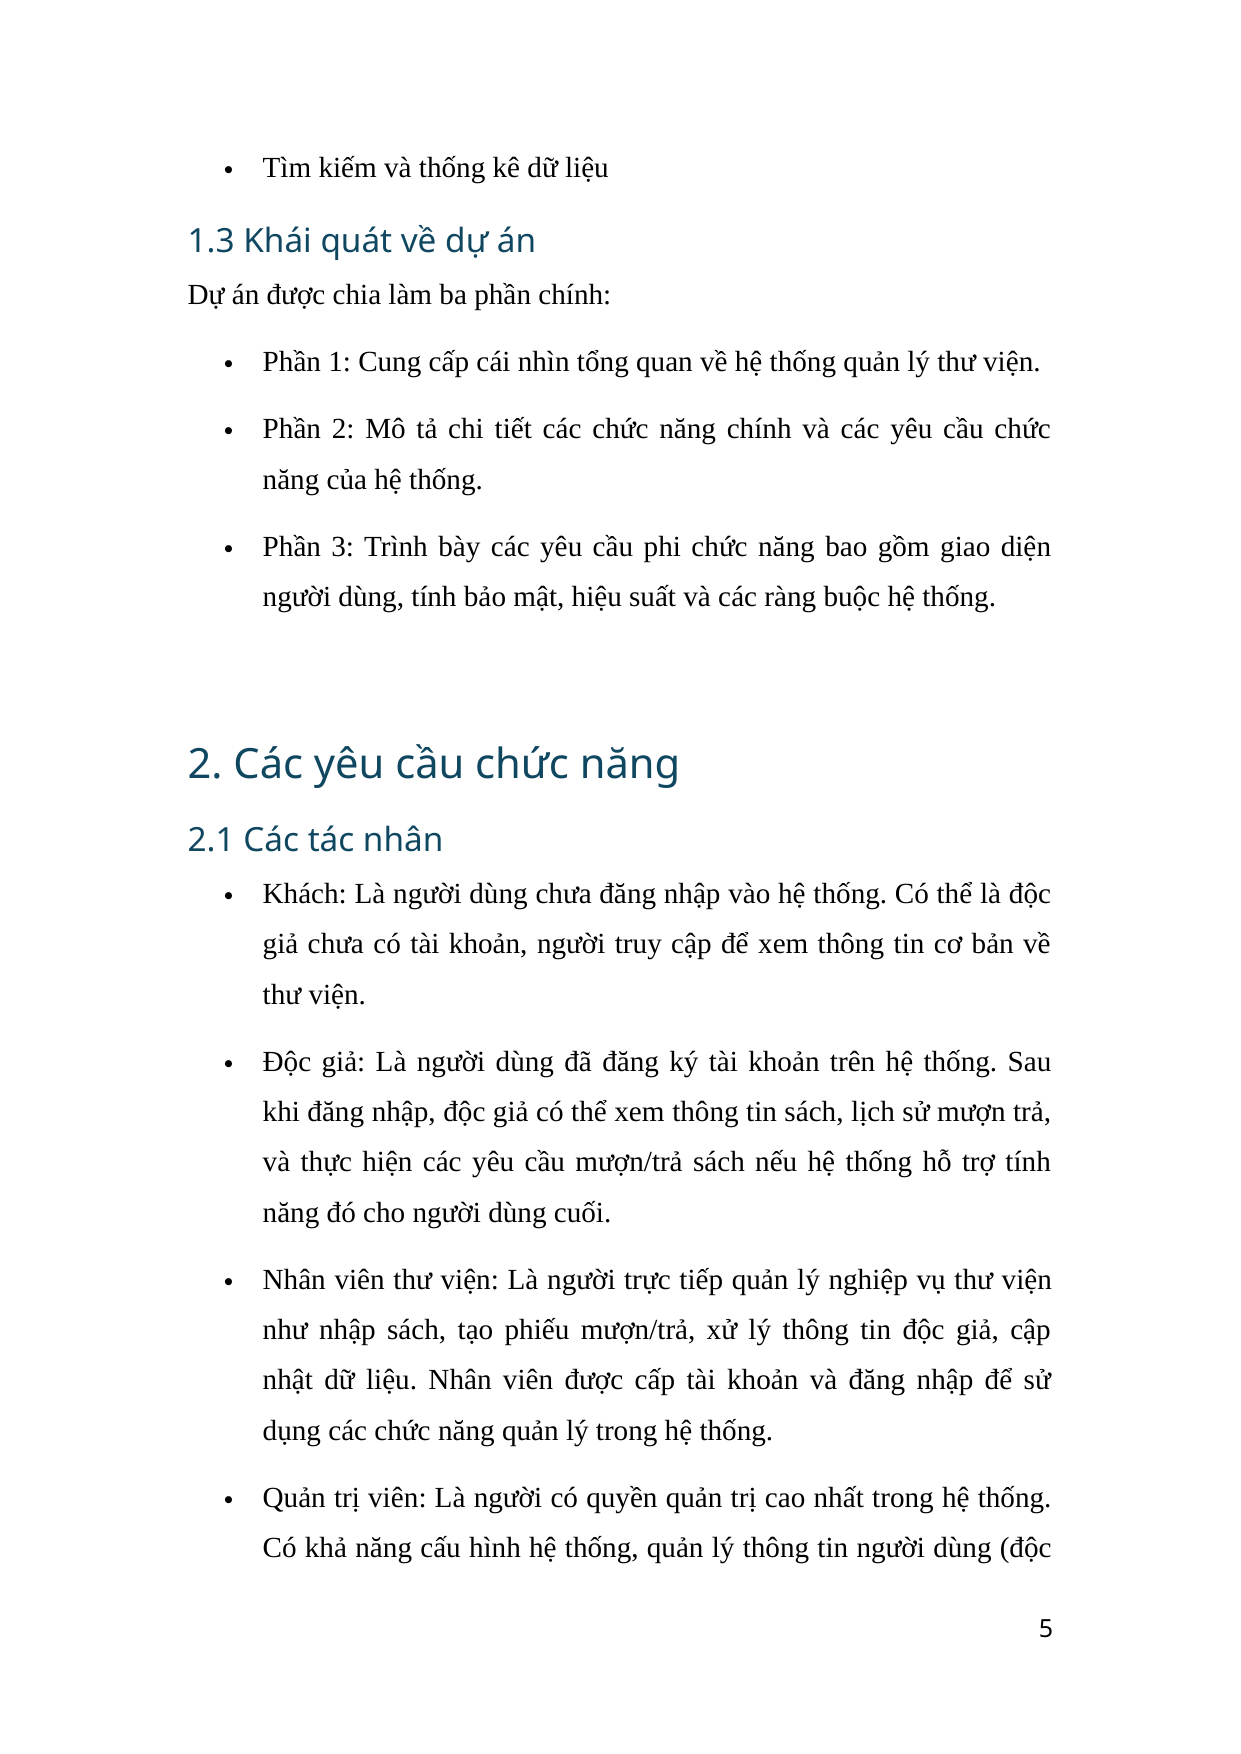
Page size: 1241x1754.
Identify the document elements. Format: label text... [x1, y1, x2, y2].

subtitle 2. Các yêu cầu chức năng [187, 734, 1053, 791]
list Phần 3: Trình bày các yêu cầu phi chức năng bao gồm giao diện người dùng, tính bảo mật, hiệu suất và các ràng buộc hệ thống. [225, 529, 1053, 613]
text Dự án được chia làm ba phần chính: [187, 277, 1053, 311]
list Phần 1: Cung cấp cái nhìn tổng quan về hệ thống quản lý thư viện. [225, 344, 1053, 378]
list Tìm kiếm và thống kê dữ liệu [225, 150, 1053, 183]
list Phần 2: Mô tả chi tiết các chức năng chính và các yêu cầu chức năng của hệ thống. [225, 411, 1053, 495]
list Nhân viên thư viện: Là người trực tiếp quản lý nghiệp vụ thư viện như nhập sách, tạo phiếu mượn/trả, xử lý thông tin độc giả, cập nhật dữ liệu. Nhân viên được cấp tài khoản và đăng nhập để sử dụng các chức năng quản lý trong hệ thống. [225, 1262, 1053, 1446]
subtitle 1.3 Khái quát về dự án [187, 217, 1053, 262]
subtitle 2.1 Các tác nhân [187, 816, 1053, 861]
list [225, 1480, 1053, 1563]
list Khách: Là người dùng chưa đăng nhập vào hệ thống. Có thể là độc giả chưa có tài khoản, người truy cập để xem thông tin cơ bản về thư viện. [225, 876, 1053, 1010]
list Độc giả: Là người dùng đã đăng ký tài khoản trên hệ thống. Sau khi đăng nhập, độc giả có thể xem thông tin sách, lịch sử mượn trả, và thực hiện các yêu cầu mượn/trả sách nếu hệ thống hỗ trợ tính năng đó cho người dùng cuối. [225, 1044, 1053, 1228]
